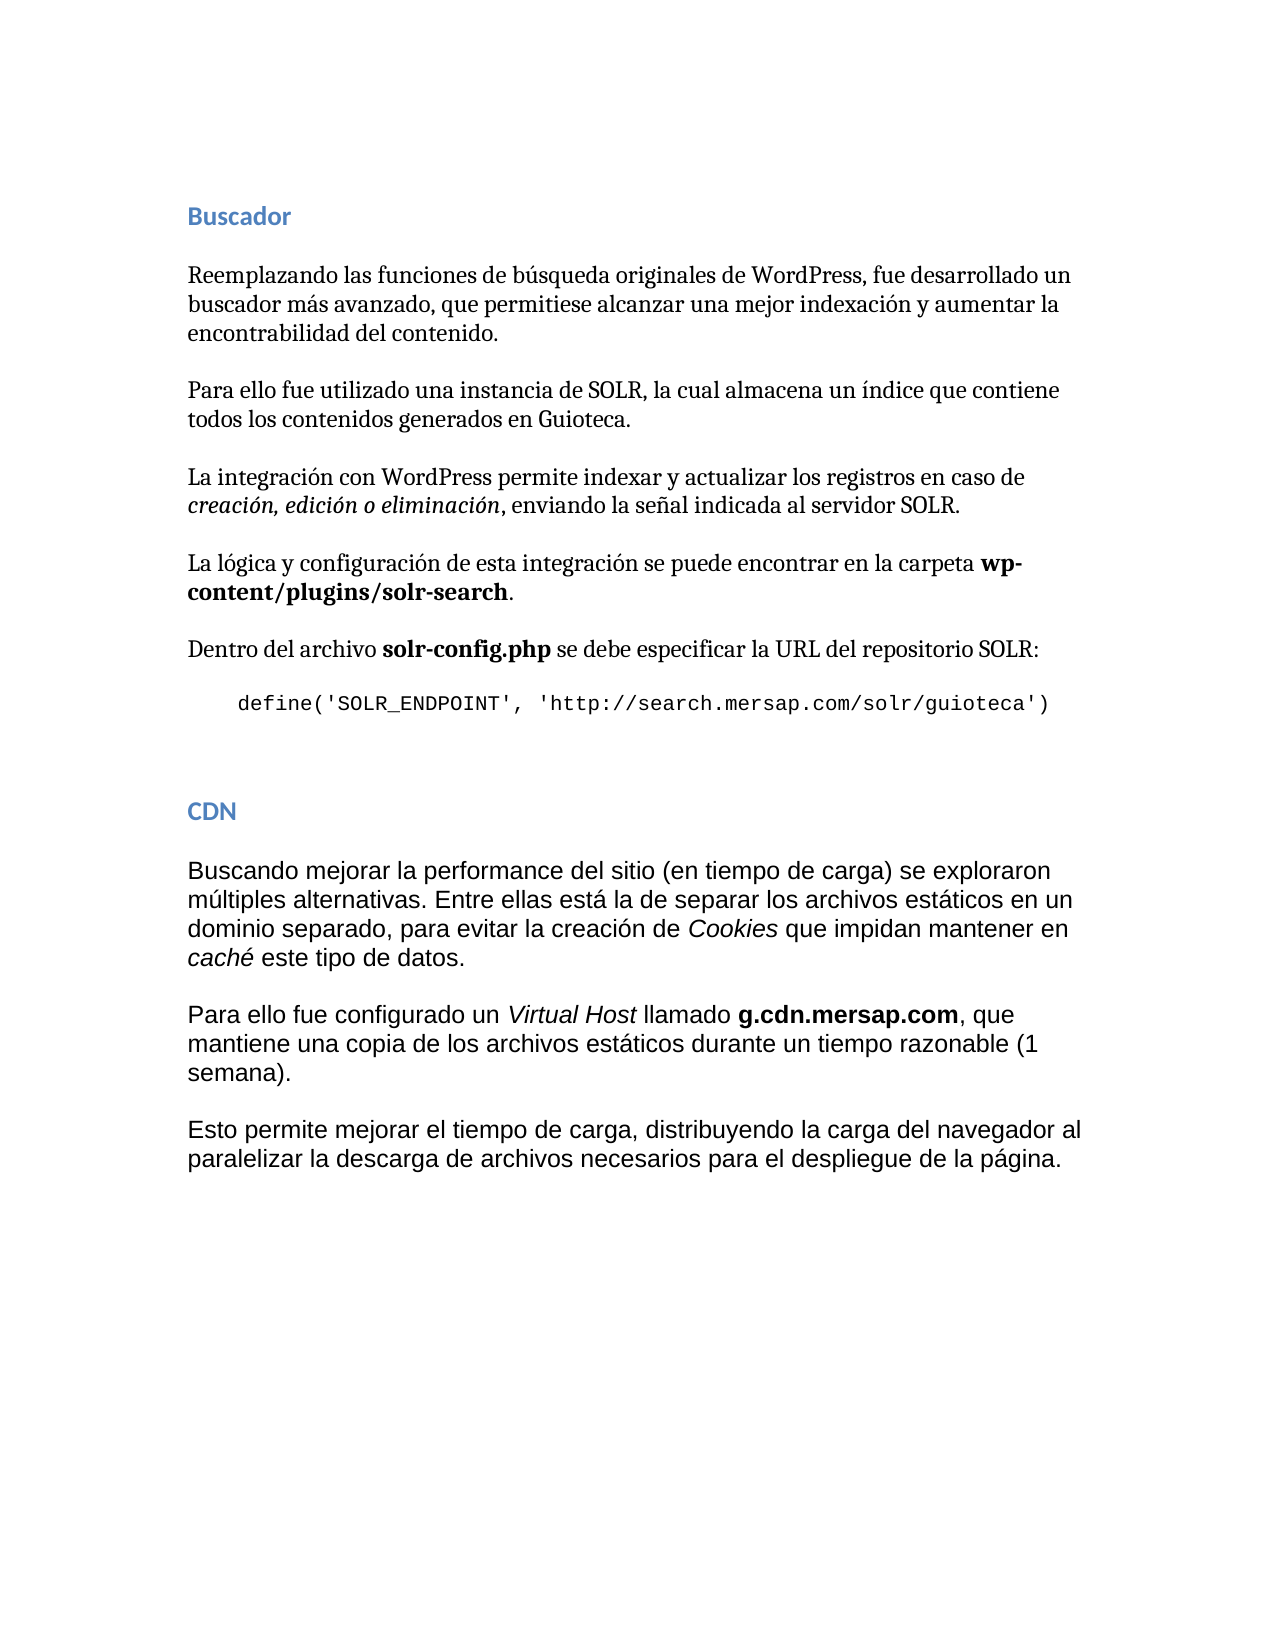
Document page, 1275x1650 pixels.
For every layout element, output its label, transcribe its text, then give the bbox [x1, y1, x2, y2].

text Buscando mejorar la performance del sitio (en tiempo de carga) se exploraron múltiples alternativas. Entre ellas está la de separar los archivos estáticos en un dominio separado, para evitar la creación de Cookies que impidan mantener en caché este tipo de datos. [187, 856, 1087, 971]
text Reemplazando las funciones de búsqueda originales de WordPress, fue desarrollado un buscador más avanzado, que permitiese alcanzar una mejor indexación y aumentar la encontrabilidad del contenido. [187, 261, 1087, 348]
text La integración con WordPress permite indexar y actualizar los registros en caso de creación, edición o eliminación, enviando la señal indicada al servidor SOLR. [187, 463, 1087, 520]
text Dentro del archivo solr-config.php se debe especificar la URL del repositorio SOLR: [187, 635, 1087, 664]
text Para ello fue configurado un Virtual Host llamado g.cdn.mersap.com, que mantiene una copia de los archivos estáticos durante un tiempo razonable (1 semana). [187, 1000, 1087, 1086]
text La lógica y configuración de esta integración se puede encontrar en la carpeta wp-content/plugins/solr-search. [187, 549, 1087, 606]
text Esto permite mejorar el tiempo de carga, distribuyendo la carga del navegador al paralelizar la descarga de archivos necesarios para el despliegue de la página. [187, 1115, 1087, 1173]
subtitle CDN [187, 794, 1087, 828]
text Para ello fue utilizado una instancia de SOLR, la cual almacena un índice que contiene todos los contenidos generados en Guioteca. [187, 376, 1087, 434]
text define('SOLR_ENDPOINT', 'http://search.mersap.com/solr/guioteca') [187, 693, 1087, 716]
subtitle Buscador [187, 199, 1087, 233]
